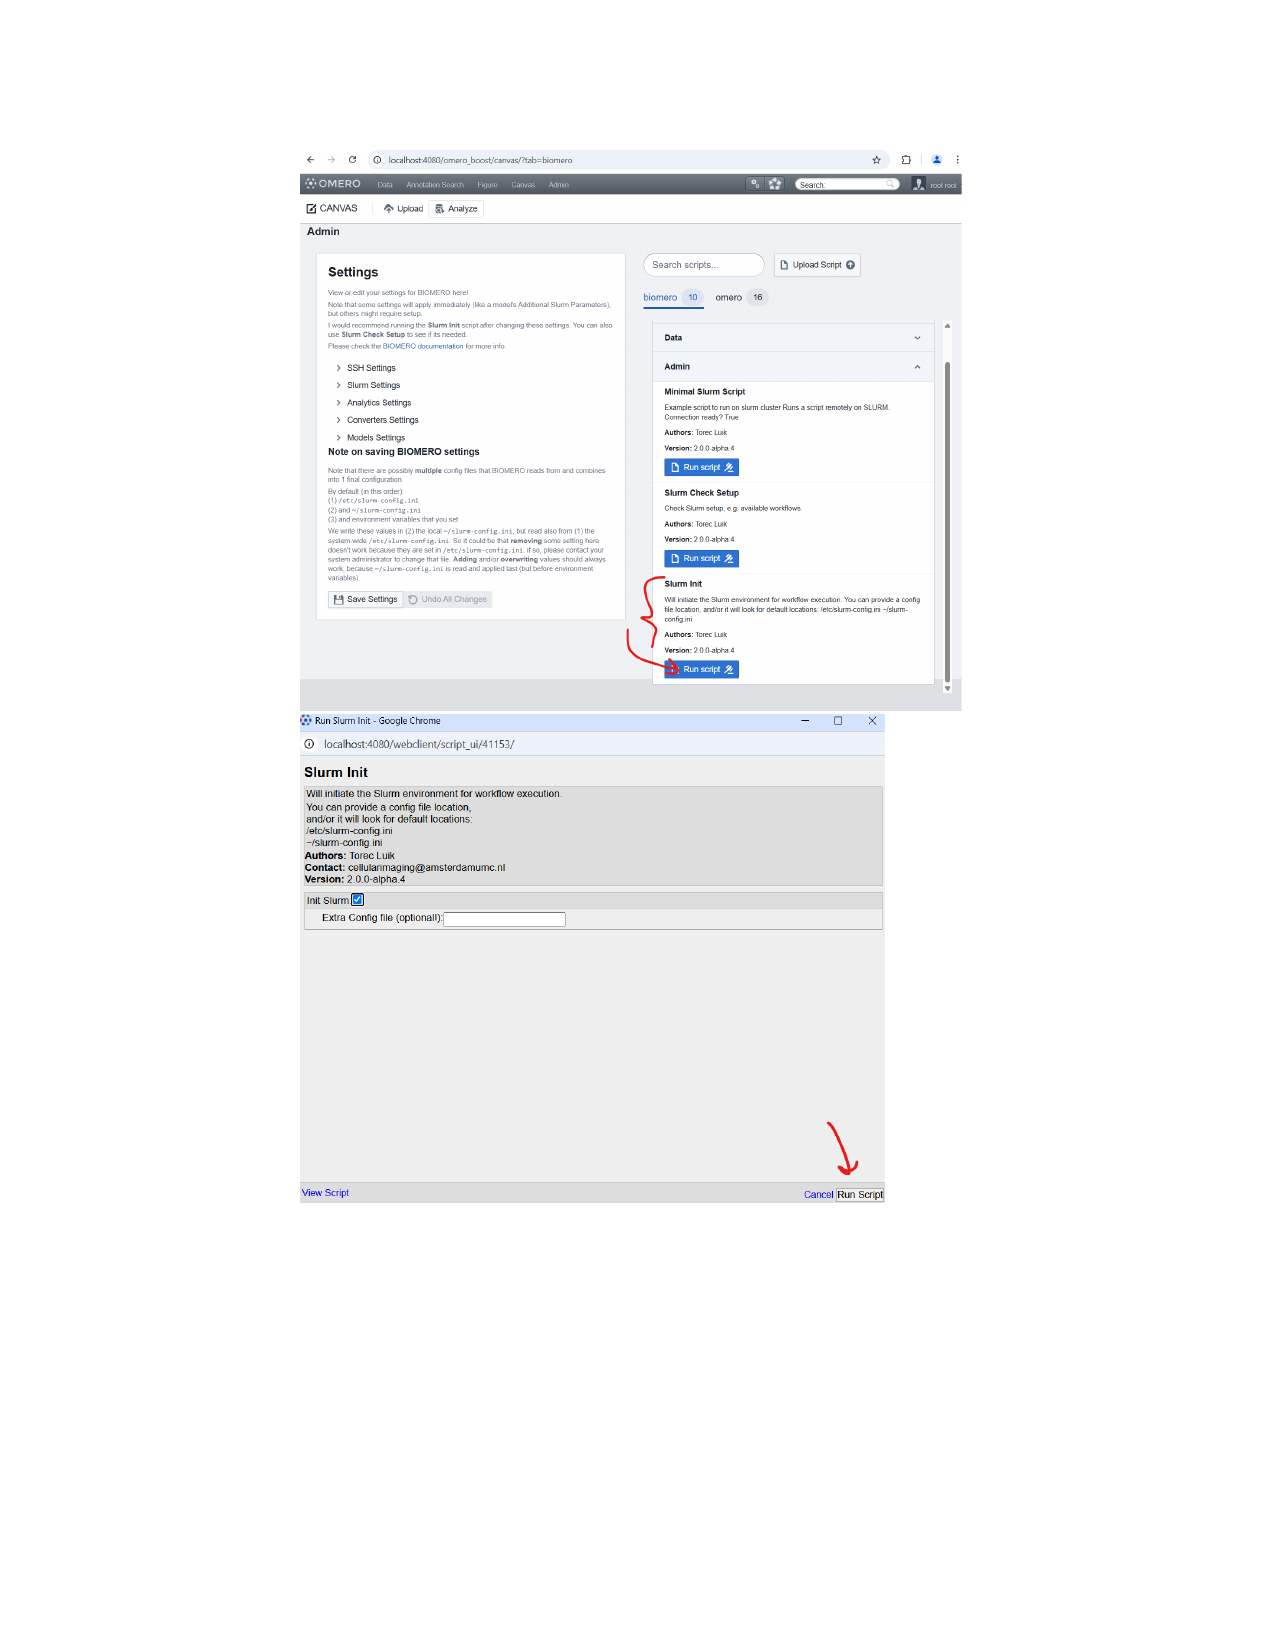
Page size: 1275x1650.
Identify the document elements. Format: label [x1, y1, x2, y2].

picture [300, 150, 962, 711]
picture [300, 714, 885, 1203]
